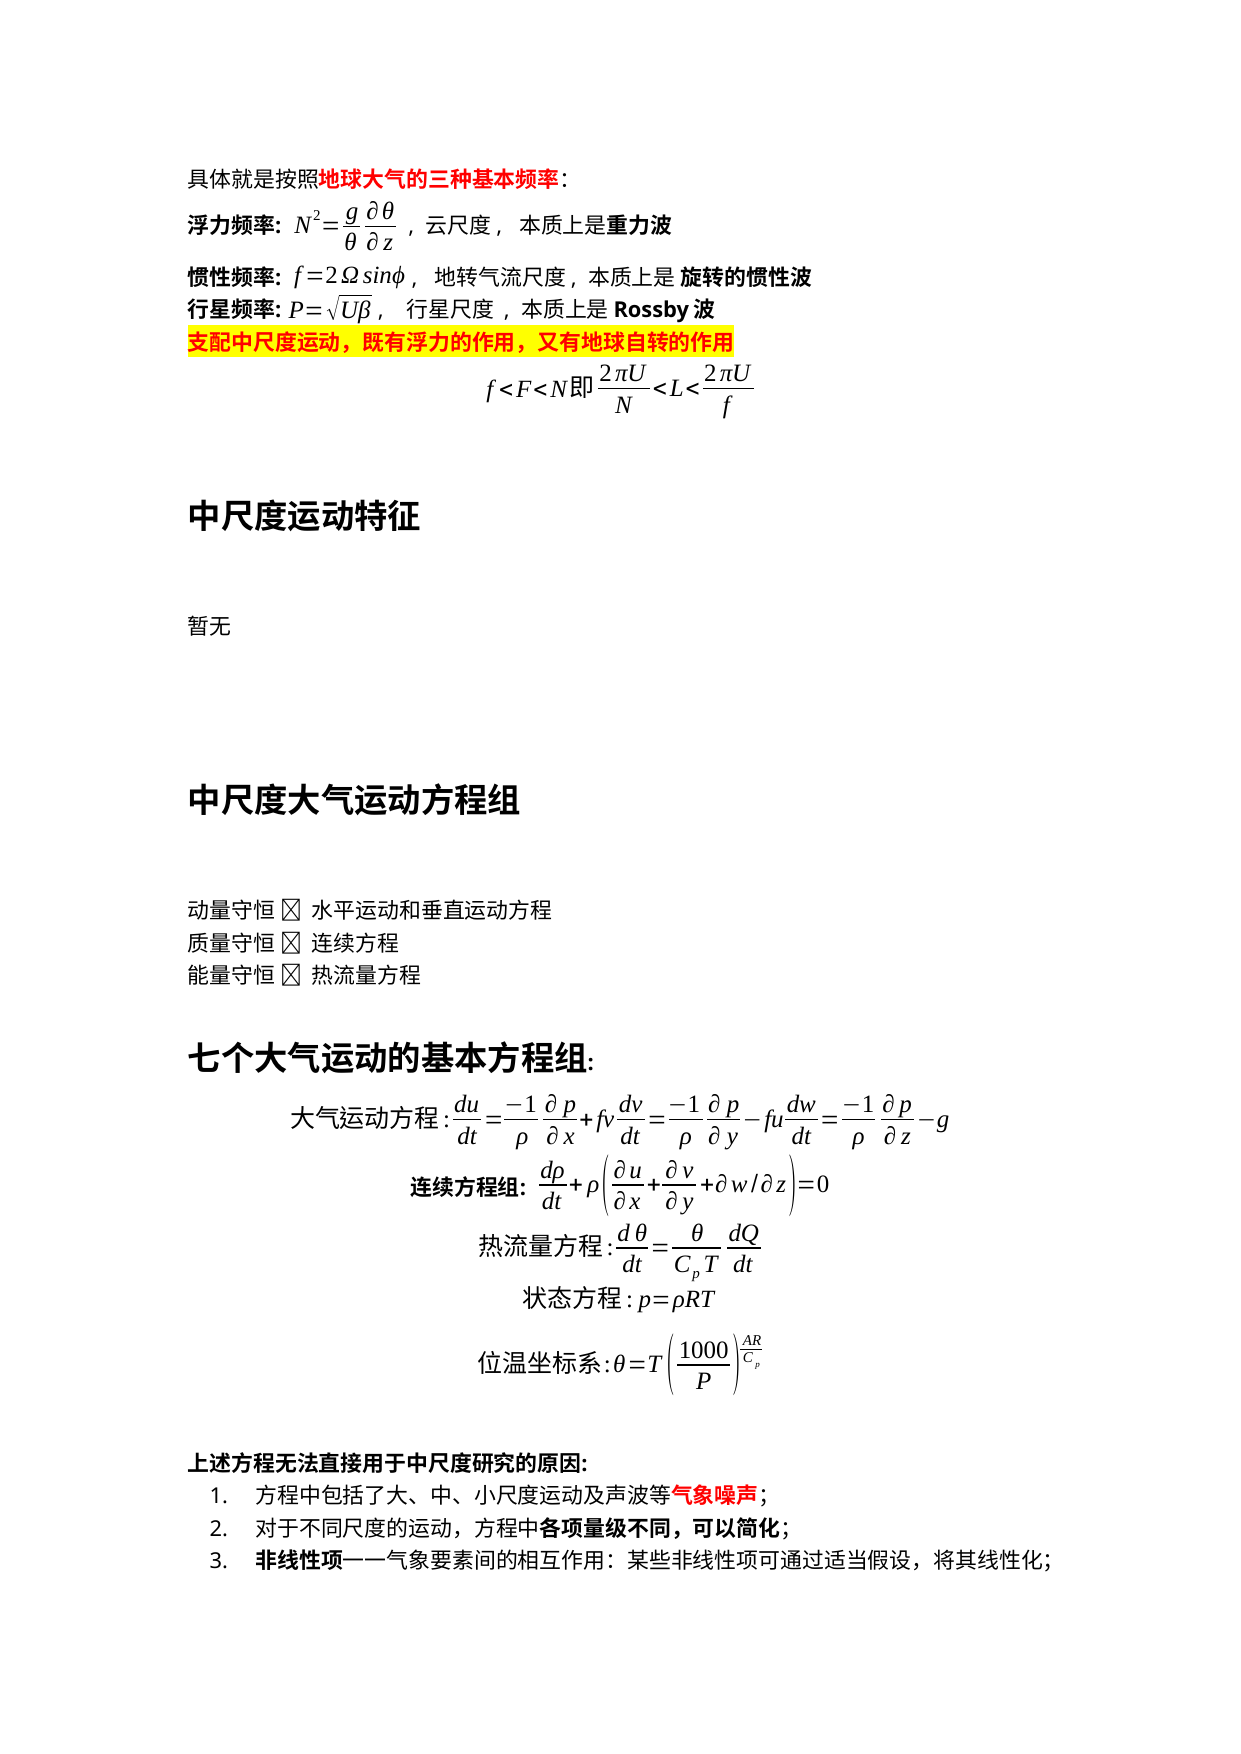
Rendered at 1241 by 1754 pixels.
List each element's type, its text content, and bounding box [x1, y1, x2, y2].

text 浮力频率: , 云尺度 , 本质上是重力波 [187, 194, 1053, 259]
text 质量守恒 连续方程 [187, 926, 1053, 958]
text 七个大气运动的基本方程组: [187, 1023, 1053, 1088]
text 上述方程无法直接用于中尺度研究的原因: [187, 1446, 1053, 1478]
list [209, 1543, 1053, 1576]
text 连续方程组: [187, 1153, 1053, 1218]
text 惯性频率: , 地转气流尺度 , 本质上是 旋转的惯性波 [187, 259, 1053, 292]
subtitle 中尺度运动特征 [187, 482, 1053, 547]
list 方程中包括了大、中、小尺度运动及声波等气象噪声； [209, 1478, 1053, 1511]
text 动量守恒 水平运动和垂直运动方程 [187, 893, 1053, 926]
text 暂无 [187, 609, 1053, 641]
text 能量守恒 热流量方程 [187, 958, 1053, 991]
list 对于不同尺度的运动，方程中各项量级不同，可以简化； [209, 1511, 1053, 1543]
text 行星频率: , 行星尺度 , 本质上是 Rossby波 [187, 292, 1053, 324]
text 具体就是按照地球大气的三种基本频率： [187, 162, 1053, 194]
subtitle 中尺度大气运动方程组 [187, 766, 1053, 831]
text 支配中尺度运动，既有浮力的作用，又有地球自转的作用 [187, 324, 1053, 357]
